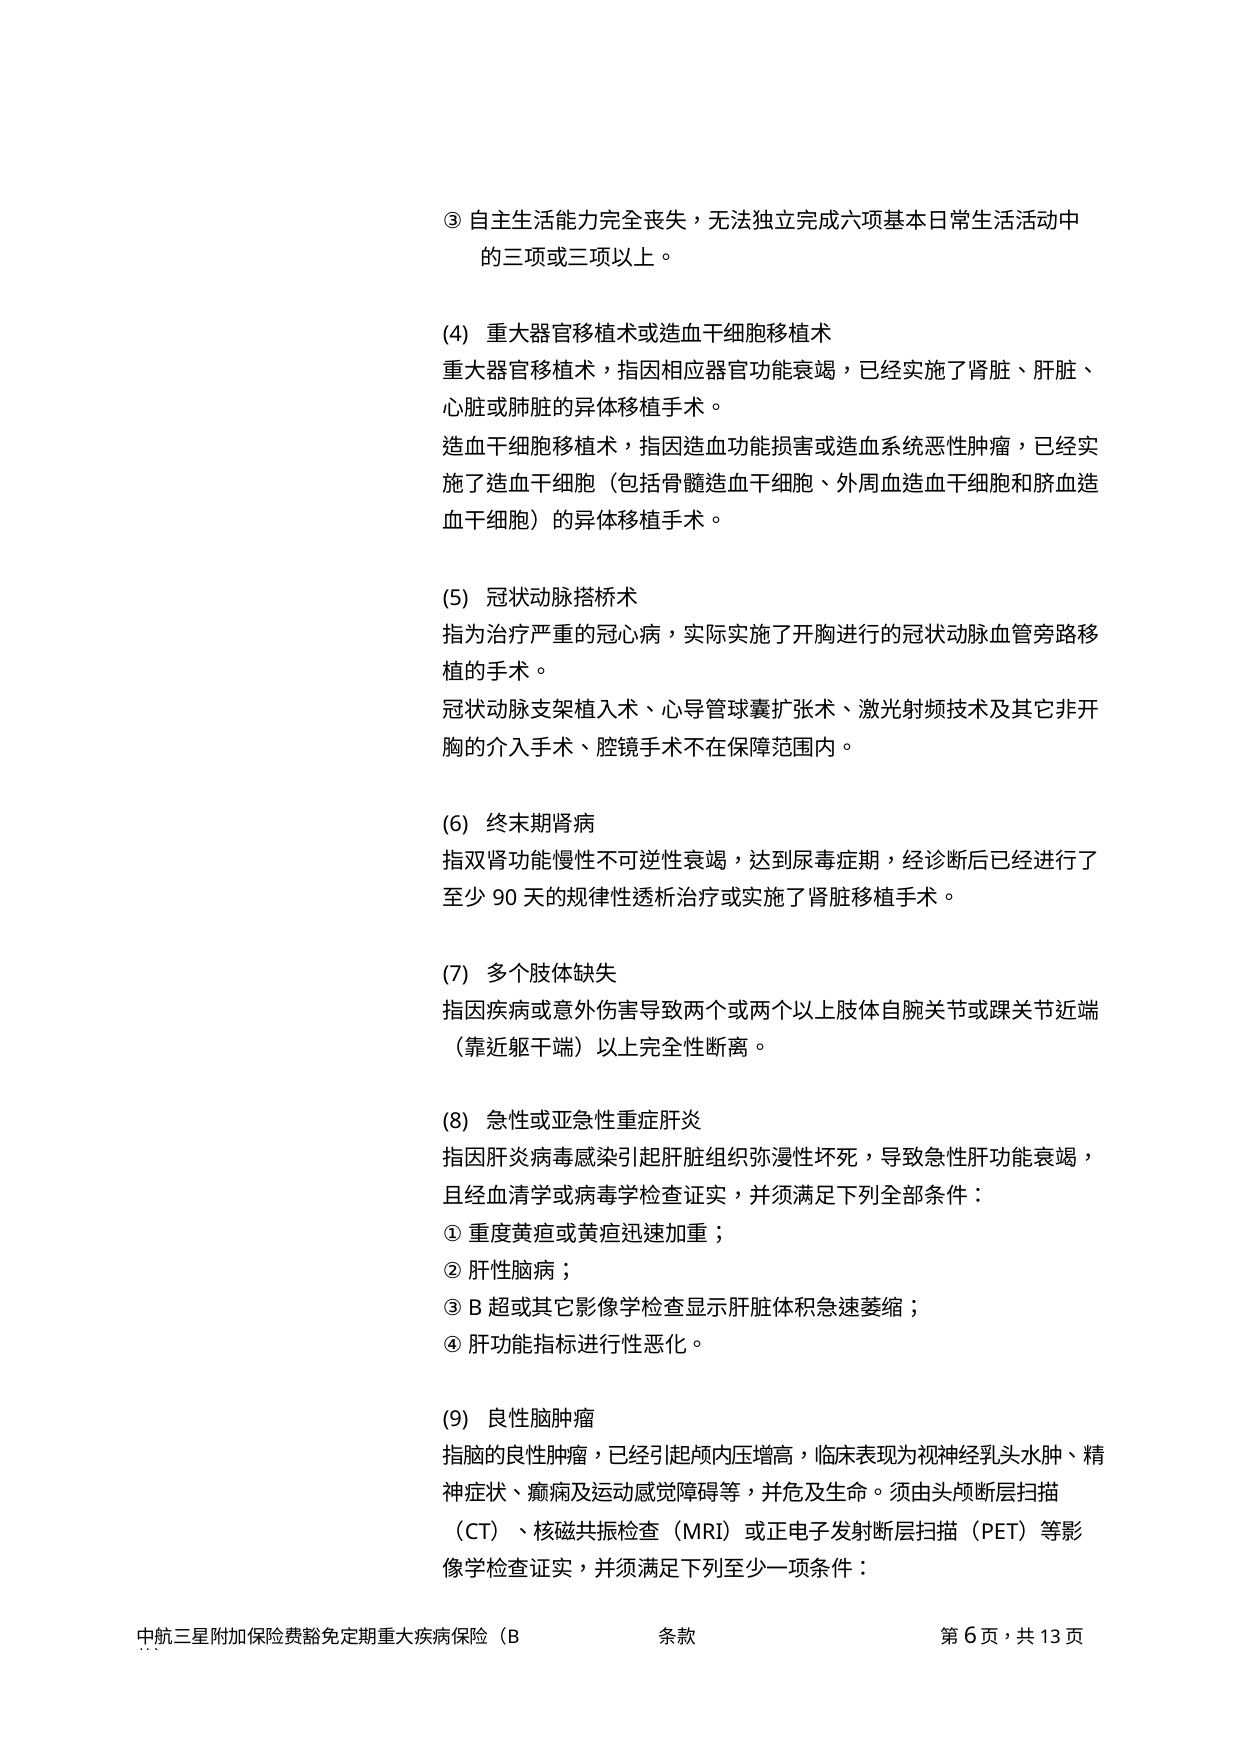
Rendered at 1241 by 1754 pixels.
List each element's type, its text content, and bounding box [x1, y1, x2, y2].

text ① 重度黄疸或黄疸迅速加重； [443, 1218, 1121, 1248]
text 造血干细胞移植术，指因造血功能损害或造血系统恶性肿瘤，已经实施了造血干细胞（包括骨髓造血干细胞、外周血造血干细胞和脐血造血干细胞）的异体移植手术。 [443, 431, 1100, 535]
text ② 肝性脑病； [443, 1255, 1121, 1285]
list 良性脑肿瘤 [443, 1403, 1121, 1433]
text ③ 自主生活能力完全丧失，无法独立完成六项基本日常生活活动中的三项或三项以上。 [443, 205, 1093, 272]
text ④ 肝功能指标进行性恶化。 [443, 1329, 1121, 1359]
text 指双肾功能慢性不可逆性衰竭，达到尿毒症期，经诊断后已经进行了至少 90 天的规律性透析治疗或实施了肾脏移植手术。 [443, 844, 1100, 912]
text 指因肝炎病毒感染引起肝脏组织弥漫性坏死，导致急性肝功能衰竭， 且经血清学或病毒学检查证实，并须满足下列全部条件： [443, 1142, 1100, 1209]
text 指因疾病或意外伤害导致两个或两个以上肢体自腕关节或踝关节近端 [443, 995, 1121, 1025]
list 重大器官移植术或造血干细胞移植术 [443, 318, 1121, 348]
list 终末期肾病 [443, 808, 1121, 837]
text （CT）、核磁共振检查（MRI）或正电子发射断层扫描（PET）等影像学检查证实，并须满足下列至少一项条件： [443, 1516, 1100, 1583]
list 多个肢体缺失 [443, 958, 1121, 988]
text 指脑的良性肿瘤，已经引起颅内压增高，临床表现为视神经乳头水肿、精神症状、癫痫及运动感觉障碍等，并危及生命。须由头颅断层扫描 [443, 1440, 1111, 1507]
text 指为治疗严重的冠心病，实际实施了开胸进行的冠状动脉血管旁路移植的手术。 [443, 618, 1100, 686]
text （靠近躯干端）以上完全性断离。 [443, 1032, 1121, 1062]
list 急性或亚急性重症肝炎 [443, 1106, 1121, 1135]
list 冠状动脉搭桥术 [443, 582, 1121, 611]
text ③ B 超或其它影像学检查显示肝脏体积急速萎缩； [443, 1292, 1121, 1322]
text 冠状动脉支架植入术、心导管球囊扩张术、激光射频技术及其它非开胸的介入手术、腔镜手术不在保障范围内。 [443, 694, 1100, 761]
text 重大器官移植术，指因相应器官功能衰竭，已经实施了肾脏、肝脏、心脏或肺脏的异体移植手术。 [443, 355, 1100, 422]
